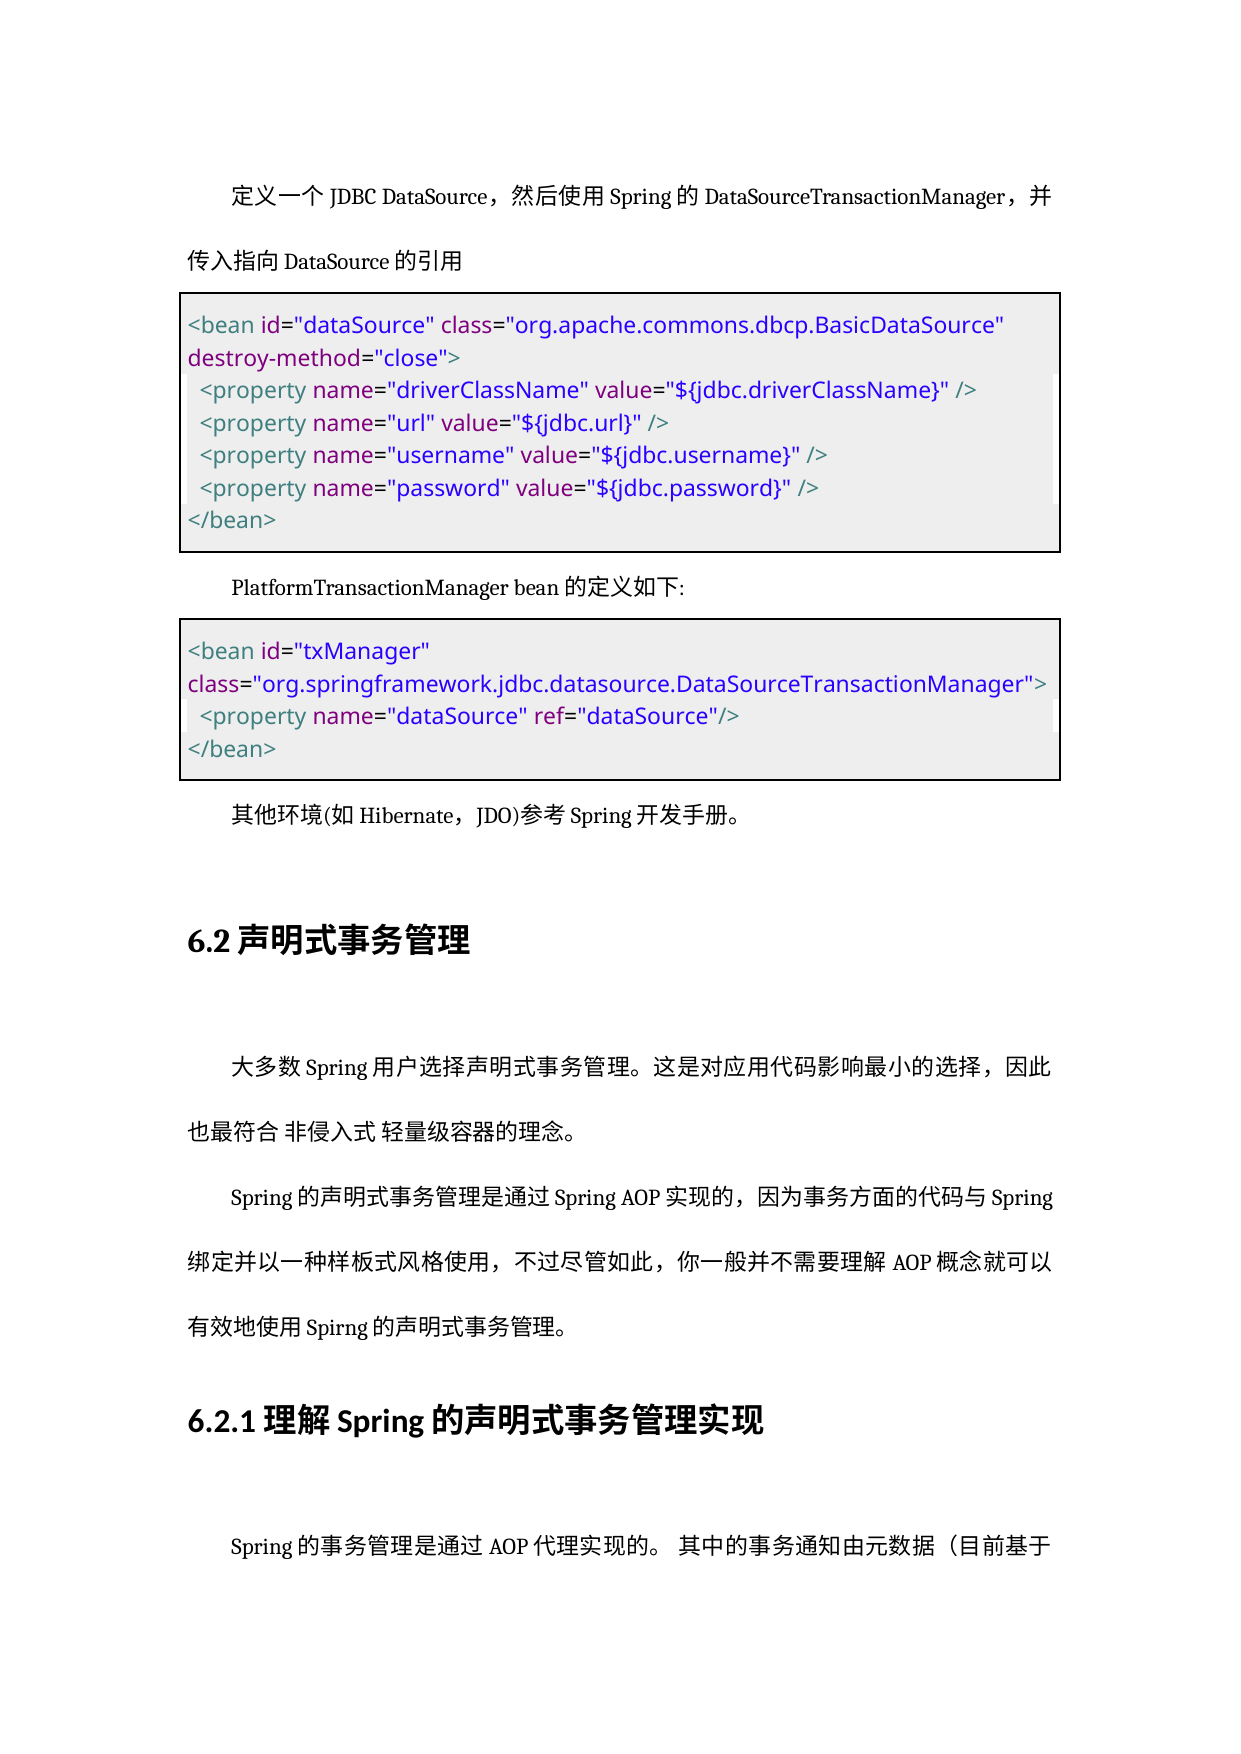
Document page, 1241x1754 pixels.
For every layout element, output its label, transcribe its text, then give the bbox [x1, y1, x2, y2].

text <property name="url" value="${jdbc.url}" /> [187, 406, 1053, 439]
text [187, 1512, 1053, 1577]
subtitle 6.2 声明式事务管理 [187, 906, 1053, 971]
text </bean> [181, 487, 1059, 551]
text <property name="dataSource" ref="dataSource"/> [187, 699, 1053, 715]
text <bean id="dataSource" class="org.apache.commons.dbcp.BasicDataSource" destroy-method="close"> [181, 294, 1059, 374]
text <property name="driverClassName" value="${jdbc.driverClassName}" /> [187, 374, 1053, 406]
subtitle 6.2.1 理解Spring的声明式事务管理实现 [187, 1385, 1053, 1450]
text 定义一个JDBC DataSource，然后使用Spring的DataSourceTransactionManager，并传入指向DataSource的引用 [187, 162, 1053, 292]
text <property name="username" value="${jdbc.username}" /> [187, 439, 1053, 471]
text </bean> [181, 715, 1059, 779]
text <property name="password" value="${jdbc.password}" /> [187, 471, 1053, 487]
text Spring的声明式事务管理是通过Spring AOP实现的，因为事务方面的代码与Spring绑定并以一种样板式风格使用，不过尽管如此，你一般并不需要理解AOP概念就可以有效地使用Spirng的声明式事务管理。 [187, 1163, 1053, 1358]
text 大多数Spring用户选择声明式事务管理。这是对应用代码影响最小的选择，因此也最符合 非侵入式 轻量级容器的理念。 [187, 1033, 1053, 1163]
text PlatformTransactionManager bean的定义如下: [187, 553, 1053, 618]
text <bean id="txManager" class="org.springframework.jdbc.datasource.DataSourceTransactionManager"> [181, 620, 1059, 699]
text 其他环境(如Hibernate，JDO)参考Spring开发手册。 [187, 781, 1053, 846]
